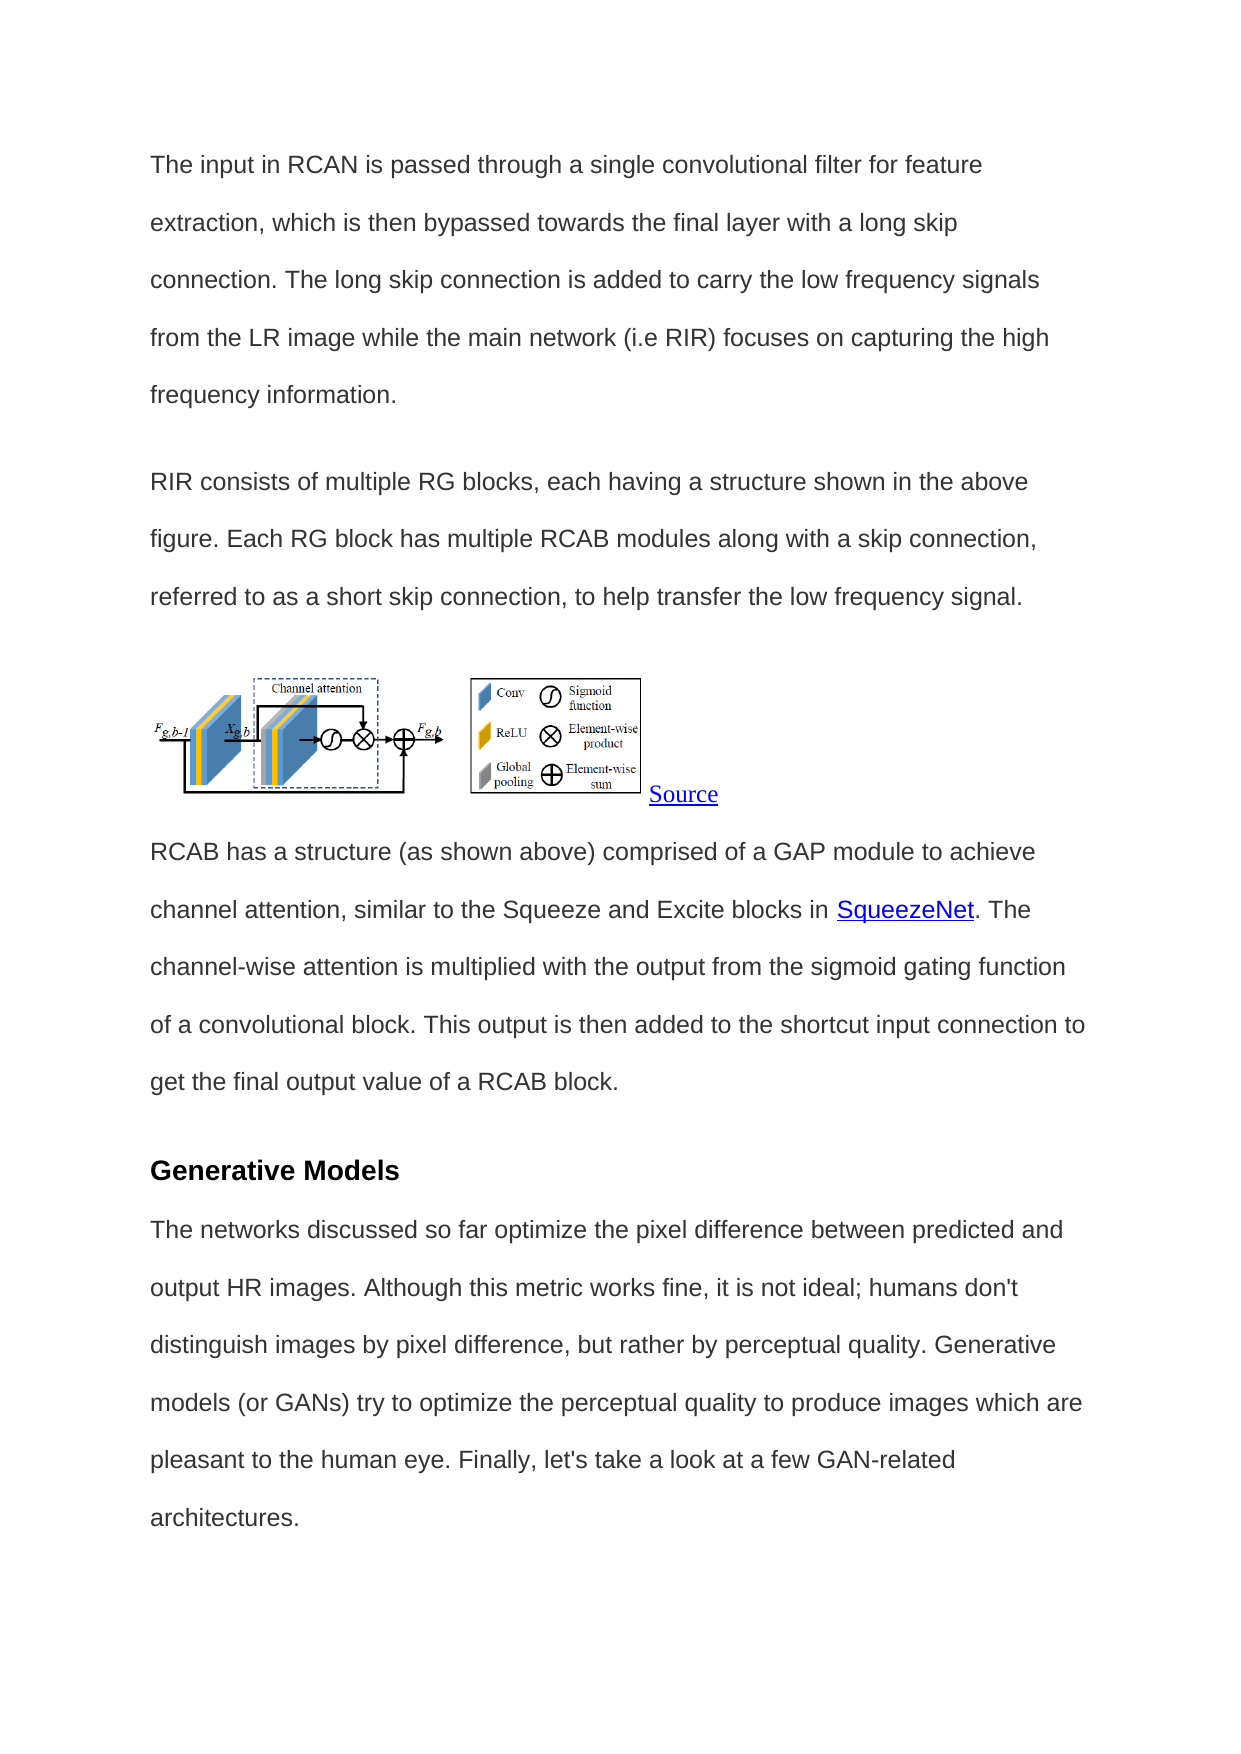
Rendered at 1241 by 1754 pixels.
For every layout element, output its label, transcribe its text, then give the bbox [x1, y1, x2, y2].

text The input in RCAN is passed through a single convolutional filter for feature extraction, which is then bypassed towards the final layer with a long skip connection. The long skip connection is added to carry the low frequency signals from the LR image while the main network (i.e RIR) focuses on capturing the high frequency information. [150, 150, 1090, 409]
text Generative Models [150, 1154, 1090, 1186]
text RCAB has a structure (as shown above) comprised of a GAP module to achieve channel attention, similar to the Squeeze and Excite blocks in SqueezeNet. The channel-wise attention is multiplied with the output from the sigmoid gating function of a convolutional block. This output is then added to the shortcut input connection to get the final output value of a RCAB block. [150, 837, 1090, 1096]
text The networks discussed so far optimize the pixel difference between predicted and output HR images. Although this metric works fine, it is not ideal; humans don't distinguish images by pixel difference, but rather by perceptual quality. Generative models (or GANs) try to optimize the perceptual quality to produce images which are pleasant to the human eye. Finally, let's take a look at a few GAN-related architectures. [150, 1216, 1090, 1532]
picture [150, 668, 649, 803]
text RIR consists of multiple RG blocks, each having a structure shown in the above figure. Each RG block has multiple RCAB modules along with a skip connection, referred to as a short skip connection, to help transfer the low frequency signal. [150, 467, 1090, 610]
